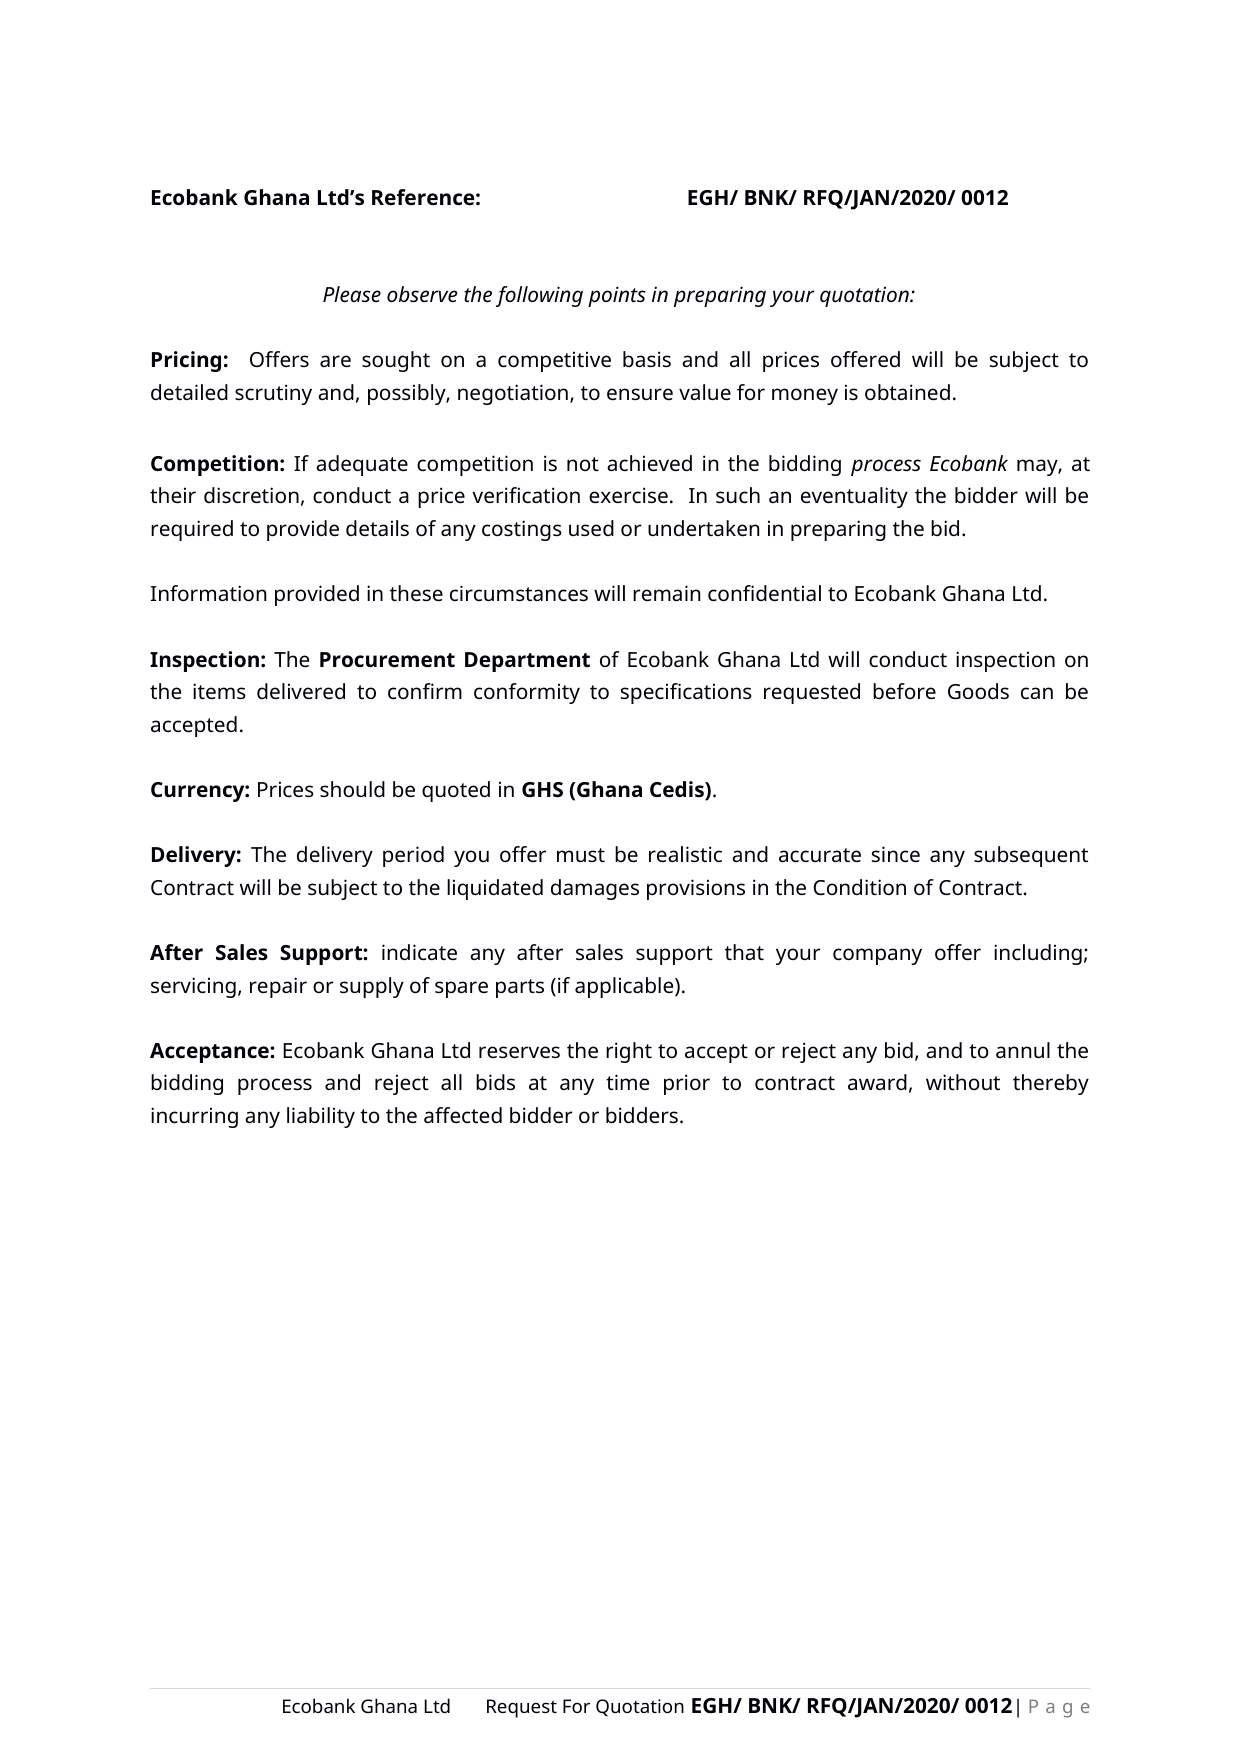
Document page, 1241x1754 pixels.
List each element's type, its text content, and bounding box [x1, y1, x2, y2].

text Inspection: The Procurement Department of Ecobank Ghana Ltd will conduct inspection on the items delivered to confirm conformity to specifications requested before Goods can be accepted. [150, 645, 1090, 738]
text Information provided in these circumstances will remain confidential to Ecobank Ghana Ltd. [150, 579, 1090, 608]
text Pricing: Offers are sought on a competitive basis and all prices offered will be subject to detailed scrutiny and, possibly, negotiation, to ensure value for money is obtained. [150, 346, 1090, 407]
text Delivery: The delivery period you offer must be realistic and accurate since any subsequent Contract will be subject to the liquidated damages provisions in the Condition of Contract. [150, 840, 1090, 901]
text Competition: If adequate competition is not achieved in the bidding process Ecobank may, at their discretion, conduct a price verification exercise. In such an eventuality the bidder will be required to provide details of any costings used or undertaken in preparing the bid. [150, 449, 1090, 543]
text Acceptance: Ecobank Ghana Ltd reserves the right to accept or reject any bid, and to annul the bidding process and reject all bids at any time prior to contract award, without thereby incurring any liability to the affected bidder or bidders. [150, 1036, 1090, 1129]
text Please observe the following points in preparing your quotation: [150, 280, 1090, 309]
text Ecobank Ghana Ltd’s Reference: EGH/ BNK/ RFQ/JAN/2020/ 0012 [150, 183, 1090, 211]
text After Sales Support: indicate any after sales support that your company offer including; servicing, repair or supply of spare parts (if applicable). [150, 938, 1090, 999]
text Currency: Prices should be quoted in GHS (Ghana Cedis). [150, 775, 1090, 803]
